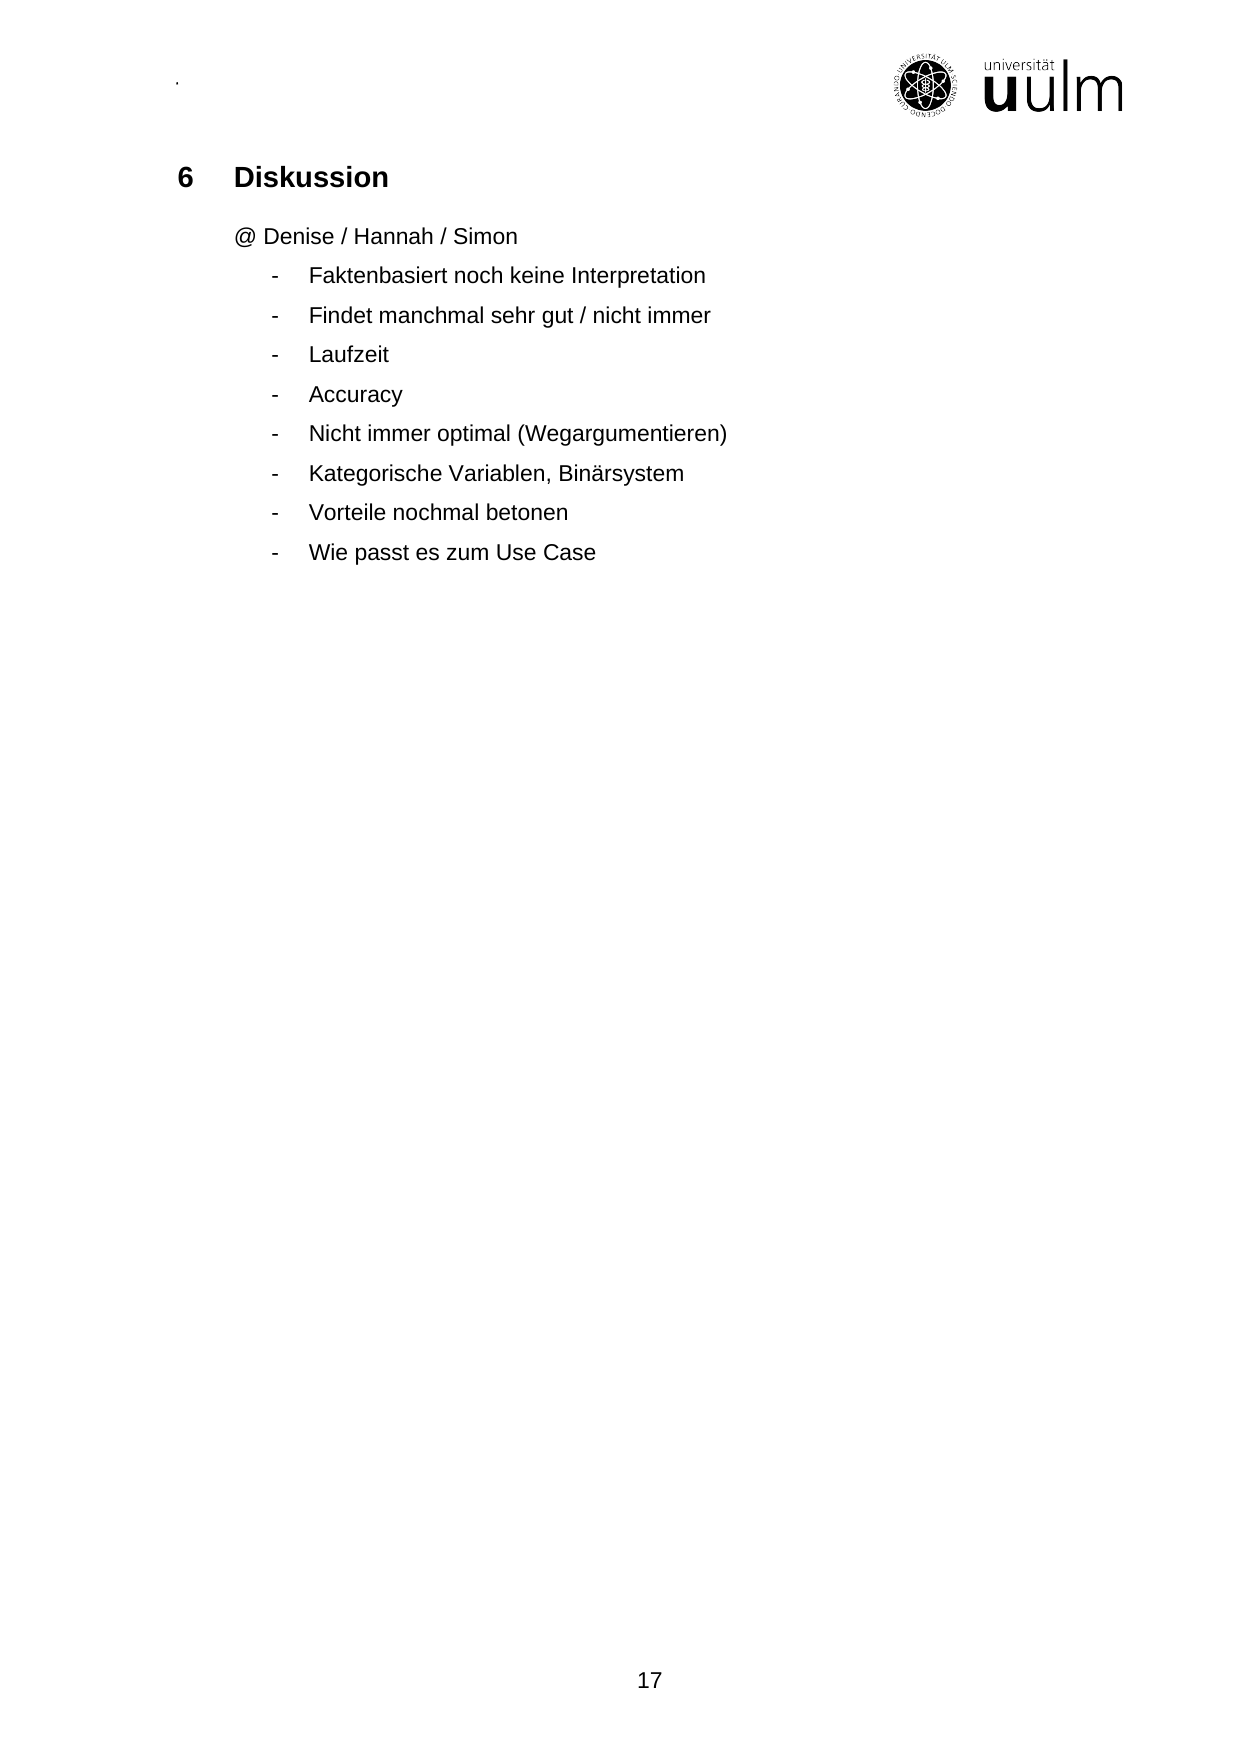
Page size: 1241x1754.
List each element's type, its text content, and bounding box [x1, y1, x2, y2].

list Wie passt es zum Use Case [271, 539, 1122, 565]
text @ Denise / Hannah / Simon [177, 223, 1122, 249]
list Nicht immer optimal (Wegargumentieren) [271, 420, 1122, 447]
picture [893, 53, 1123, 118]
list Findet manchmal sehr gut / nicht immer [271, 302, 1122, 328]
subtitle Diskussion [177, 160, 1122, 194]
list Laufzeit [271, 341, 1122, 368]
list Accuracy [271, 381, 1122, 407]
list Vorteile nochmal betonen [271, 499, 1122, 526]
list Faktenbasiert noch keine Interpretation [271, 262, 1122, 289]
list Kategorische Variablen, Binärsystem [271, 460, 1122, 486]
